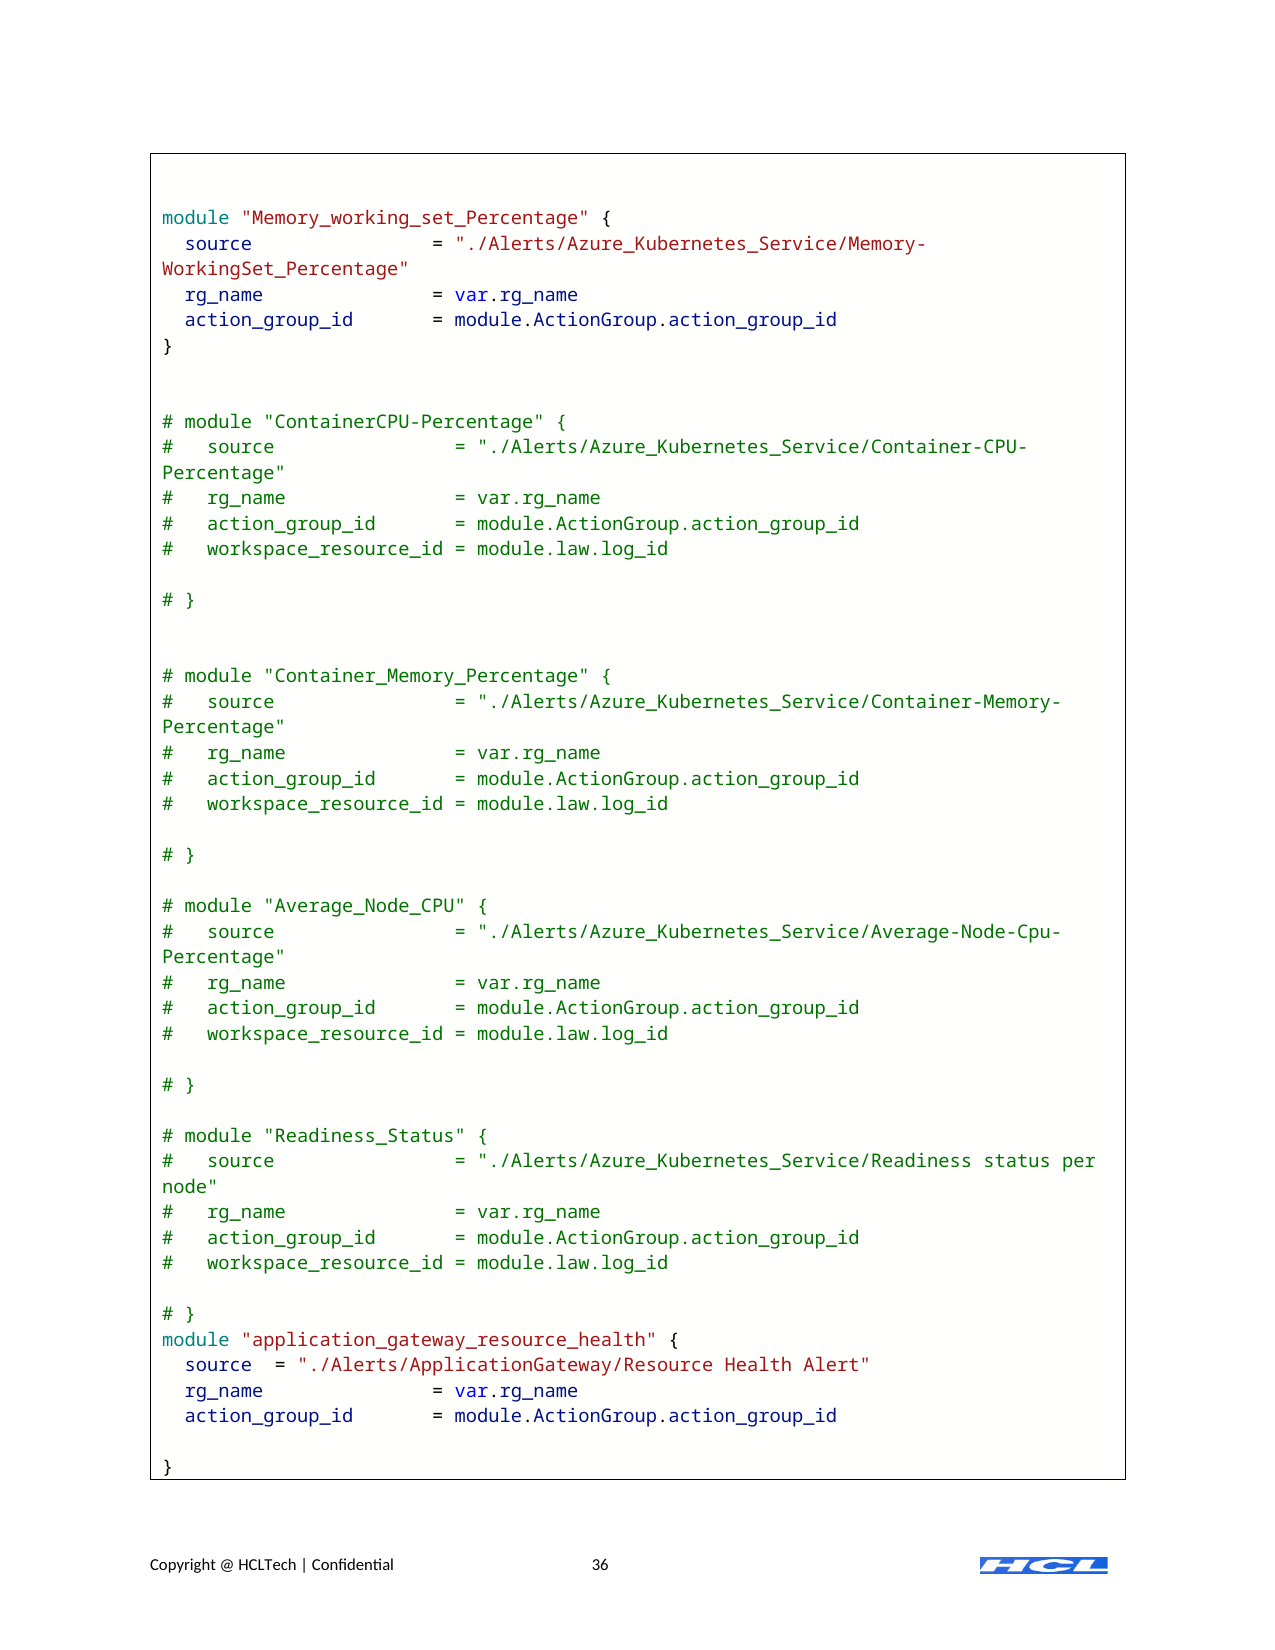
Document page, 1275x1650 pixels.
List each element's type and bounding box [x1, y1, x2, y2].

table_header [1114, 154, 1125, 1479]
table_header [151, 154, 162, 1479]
picture [980, 1557, 1108, 1574]
